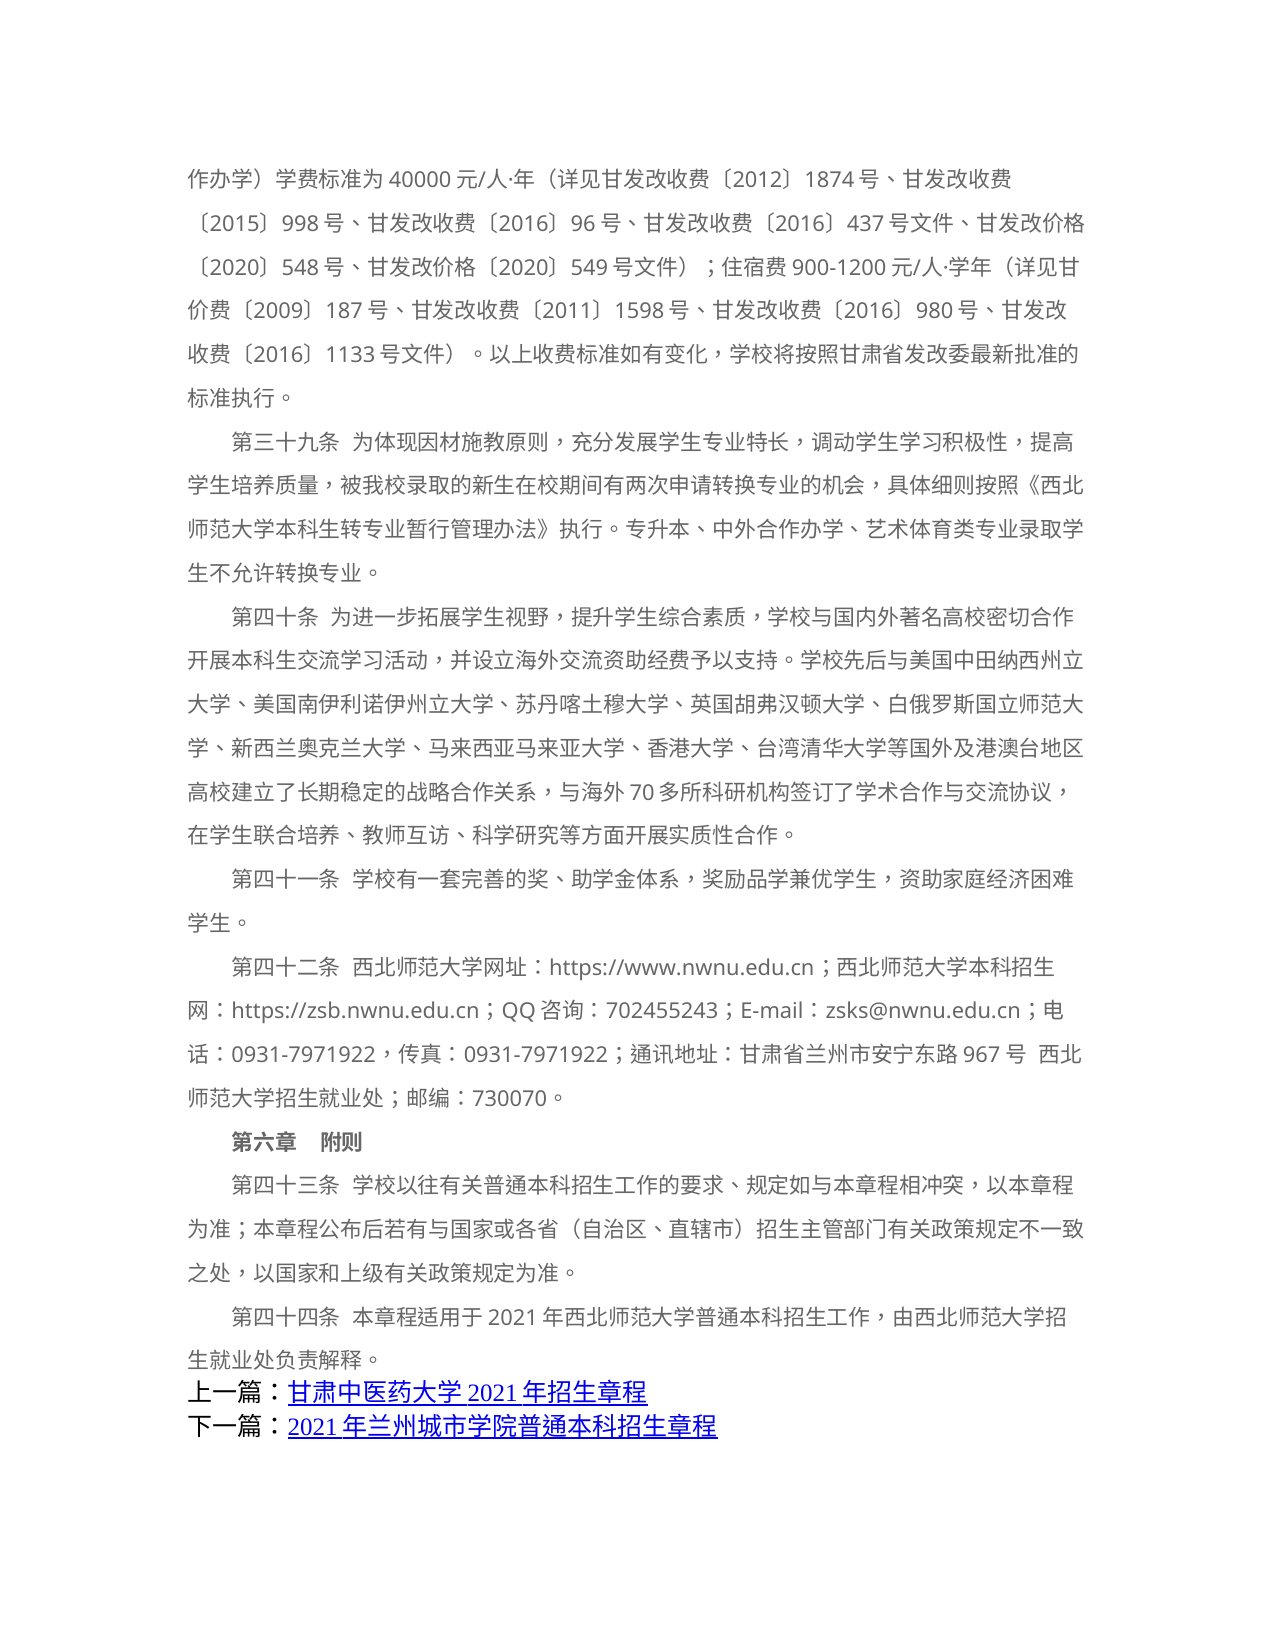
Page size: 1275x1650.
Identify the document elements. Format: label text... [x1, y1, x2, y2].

text 第三十九条 为体现因材施教原则，充分发展学生专业特长，调动学生学习积极性，提高学生培养质量，被我校录取的新生在校期间有两次申请转换专业的机会，具体细则按照《西北师范大学本科生转专业暂行管理办法》执行。专升本、中外合作办学、艺术体育类专业录取学生不允许转换专业。 [187, 412, 1087, 587]
text 第四十二条 西北师范大学网址：https://www.nwnu.edu.cn；西北师范大学本科招生网：https://zsb.nwnu.edu.cn；QQ咨询：702455243；E-mail：zsks@nwnu.edu.cn；电话：0931-7971922，传真：0931-7971922；通讯地址：甘肃省兰州市安宁东路967号 西北师范大学招生就业处；邮编：730070。 [187, 937, 1087, 1112]
text 上一篇：甘肃中医药大学2021年招生章程 下一篇：2021年兰州城市学院普通本科招生章程 [187, 1375, 1087, 1443]
text 第四十一条 学校有一套完善的奖、助学金体系，奖励品学兼优学生，资助家庭经济困难学生。 [187, 850, 1087, 937]
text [187, 150, 1087, 412]
text 第四十三条 学校以往有关普通本科招生工作的要求、规定如与本章程相冲突，以本章程为准；本章程公布后若有与国家或各省（自治区、直辖市）招生主管部门有关政策规定不一致之处，以国家和上级有关政策规定为准。 [187, 1156, 1087, 1287]
text 第四十条 为进一步拓展学生视野，提升学生综合素质，学校与国内外著名高校密切合作开展本科生交流学习活动，并设立海外交流资助经费予以支持。学校先后与美国中田纳西州立大学、美国南伊利诺伊州立大学、苏丹喀土穆大学、英国胡弗汉顿大学、白俄罗斯国立师范大学、新西兰奥克兰大学、马来西亚马来亚大学、香港大学、台湾清华大学等国外及港澳台地区高校建立了长期稳定的战略合作关系，与海外70多所科研机构签订了学术合作与交流协议，在学生联合培养、教师互访、科学研究等方面开展实质性合作。 [187, 587, 1087, 850]
text 第六章 附则 [187, 1112, 1087, 1156]
text 第四十四条 本章程适用于2021年西北师范大学普通本科招生工作，由西北师范大学招生就业处负责解释。 [187, 1287, 1087, 1375]
